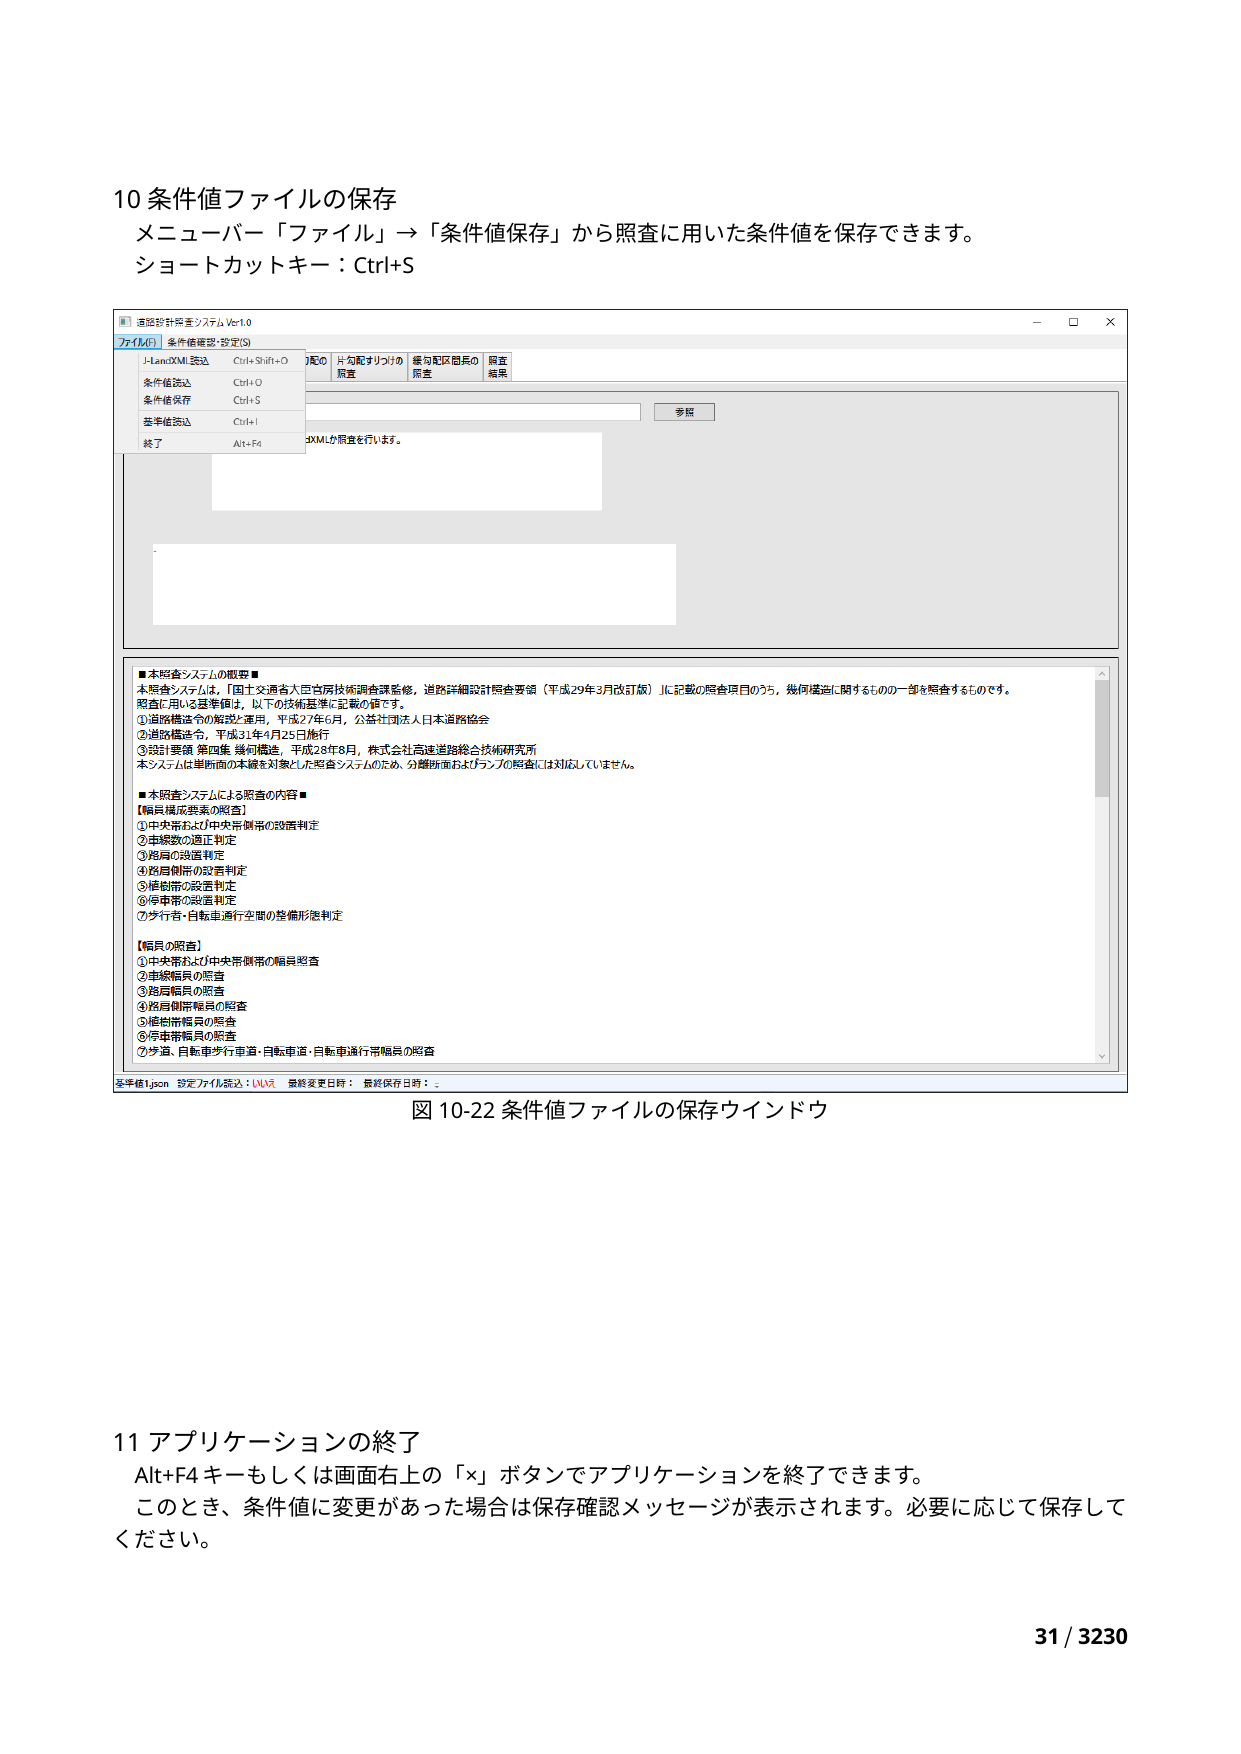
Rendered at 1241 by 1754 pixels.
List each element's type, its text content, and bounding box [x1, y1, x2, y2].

text このとき、条件値に変更があった場合は保存確認メッセージが表示されます。必要に応じて保存してください。 [112, 1490, 1128, 1554]
text ショートカットキー：Ctrl+S [112, 248, 1128, 279]
text メニューバー「ファイル」→「条件値保存」から照査に用いた条件値を保存できます。 [112, 216, 1128, 248]
subtitle アプリケーションの終了 [112, 1422, 1128, 1458]
picture [114, 310, 1127, 1092]
subtitle 条件値ファイルの保存 [112, 180, 1128, 216]
text Alt+F4キーもしくは画面右上の「×」ボタンでアプリケーションを終了できます。 [112, 1458, 1128, 1490]
